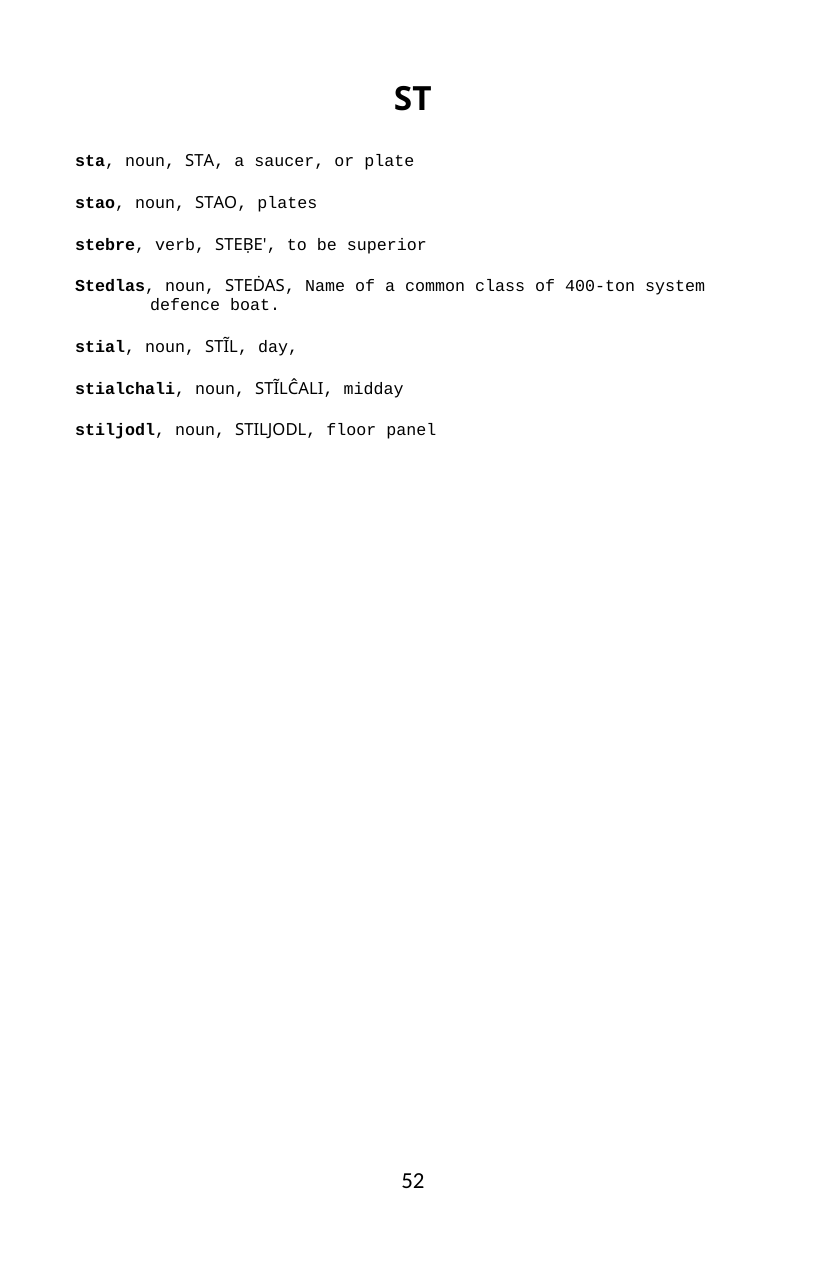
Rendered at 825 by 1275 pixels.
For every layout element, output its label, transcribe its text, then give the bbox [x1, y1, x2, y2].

text Stedlas, noun, STEḊAS, Name of a common class of 400-ton system defence boat. [75, 274, 750, 316]
text sta, noun, STA, a saucer, or plate [75, 149, 750, 172]
subtitle ST [75, 75, 750, 120]
text stiljodl, noun, STILJODL, floor panel [75, 418, 750, 441]
text stao, noun, STAO, plates [75, 191, 750, 213]
text stialchali, noun, STĨLĈALI, midday [75, 376, 750, 399]
text stial, noun, STĨL, day, [75, 334, 750, 357]
text stebre, verb, STEḄE', to be superior [75, 232, 750, 255]
